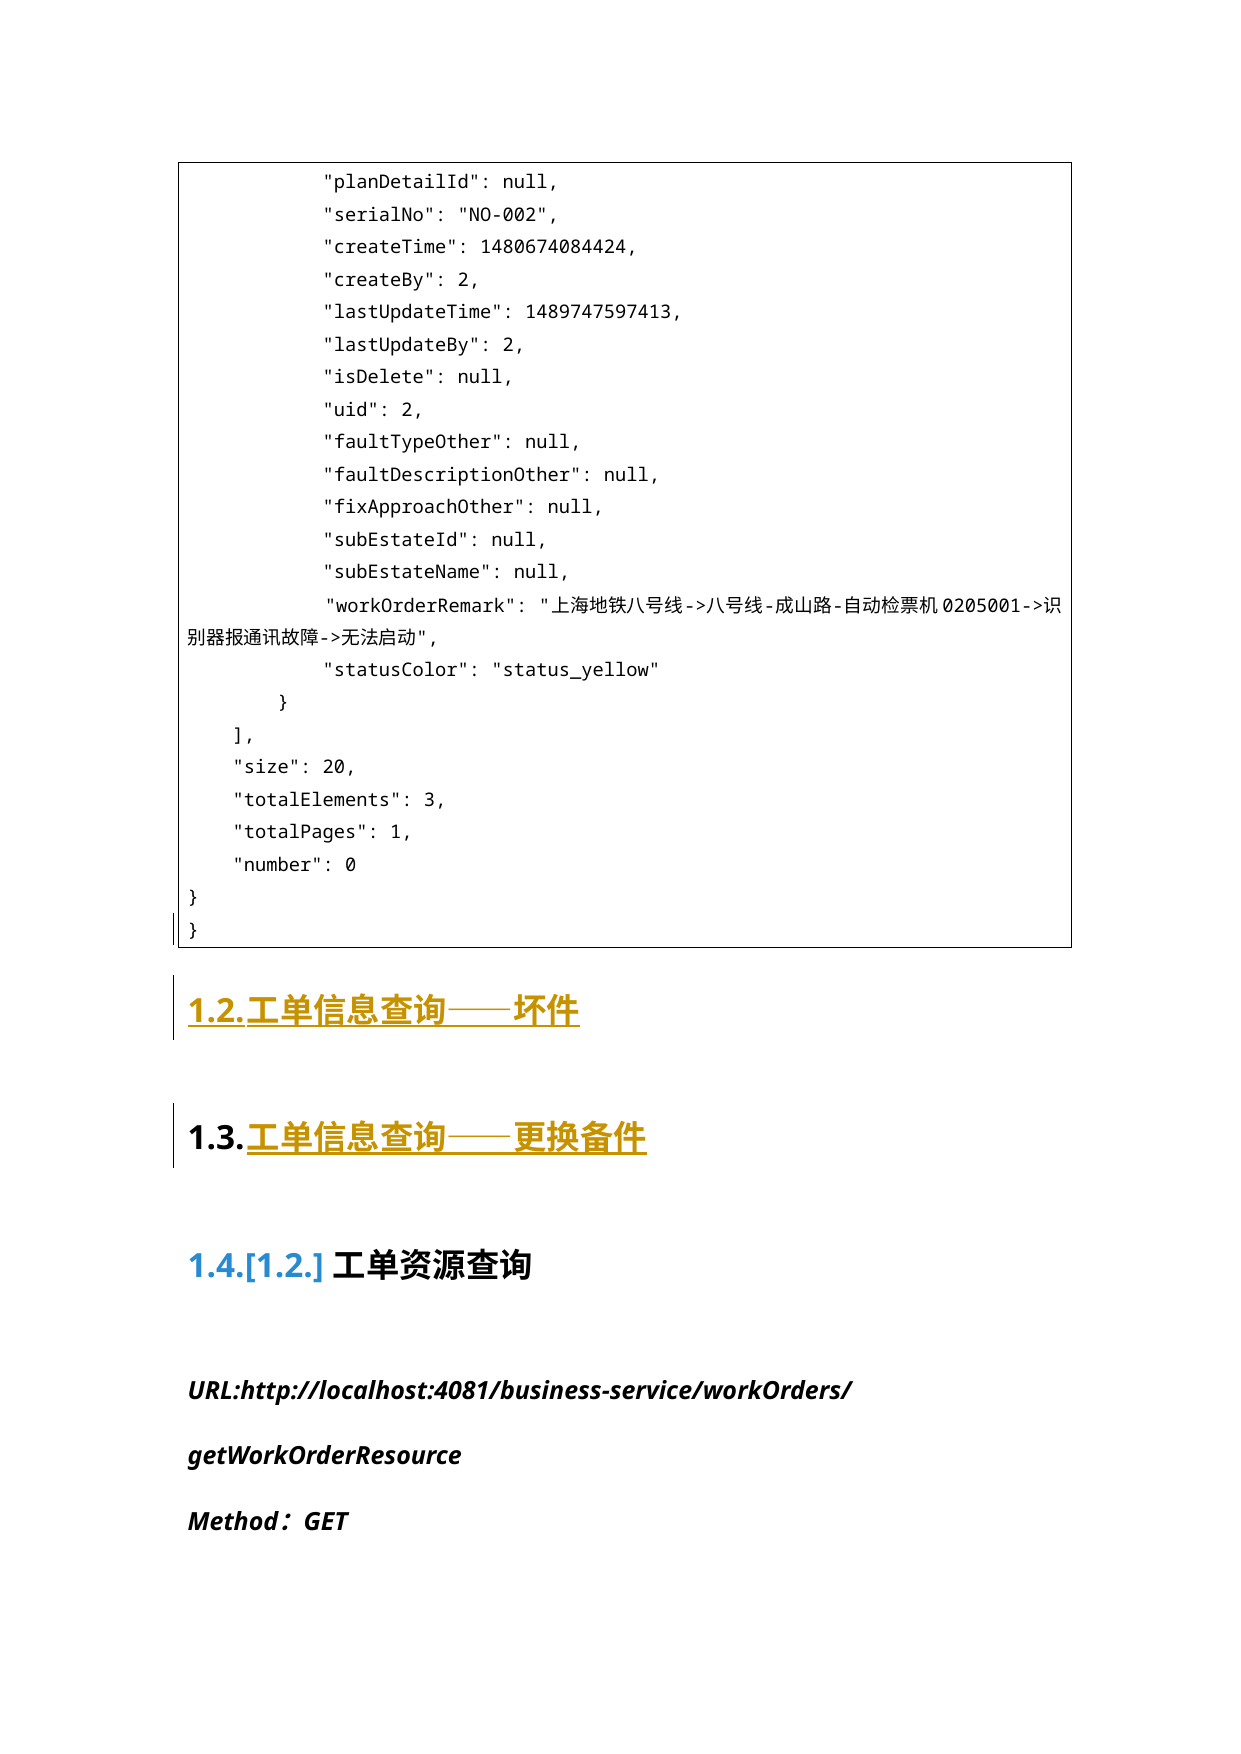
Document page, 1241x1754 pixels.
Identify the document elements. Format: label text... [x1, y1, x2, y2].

text "subEstateId": null, [187, 523, 1062, 555]
text "createBy": 2, [187, 263, 1062, 295]
text "totalPages": 1, [187, 815, 1062, 848]
text "workOrderRemark": "上海地铁八号线->八号线-成山路-自动检票机0205001->识别器报通讯故障->无法启动", [187, 588, 1062, 653]
text "fixApproachOther": null, [187, 490, 1062, 523]
text } [187, 685, 1062, 718]
text "createTime": 1480674084424, [187, 230, 1062, 263]
text ], [187, 718, 1062, 750]
text } [187, 880, 1062, 909]
subtitle 工单资源查询 [187, 1230, 1062, 1295]
text "size": 20, [187, 750, 1062, 783]
text "faultDescriptionOther": null, [187, 458, 1062, 490]
text "number": 0 [187, 848, 1062, 880]
text "uid": 2, [187, 393, 1062, 425]
text URL:http://localhost:4081/business-service/workOrders/getWorkOrderResource [187, 1357, 1062, 1487]
text "statusColor": "status_yellow" [187, 653, 1062, 685]
text "lastUpdateTime": 1489747597413, [187, 295, 1062, 328]
text "planDetailId": null, [179, 163, 1071, 198]
text "isDelete": null, [187, 360, 1062, 393]
text "totalElements": 3, [187, 783, 1062, 815]
text "serialNo": "NO-002", [187, 198, 1062, 230]
text Method：GET [187, 1487, 1062, 1552]
text "lastUpdateBy": 2, [187, 328, 1062, 360]
text "subEstateName": null, [187, 555, 1062, 588]
text "faultTypeOther": null, [187, 425, 1062, 458]
text } [179, 909, 1071, 947]
